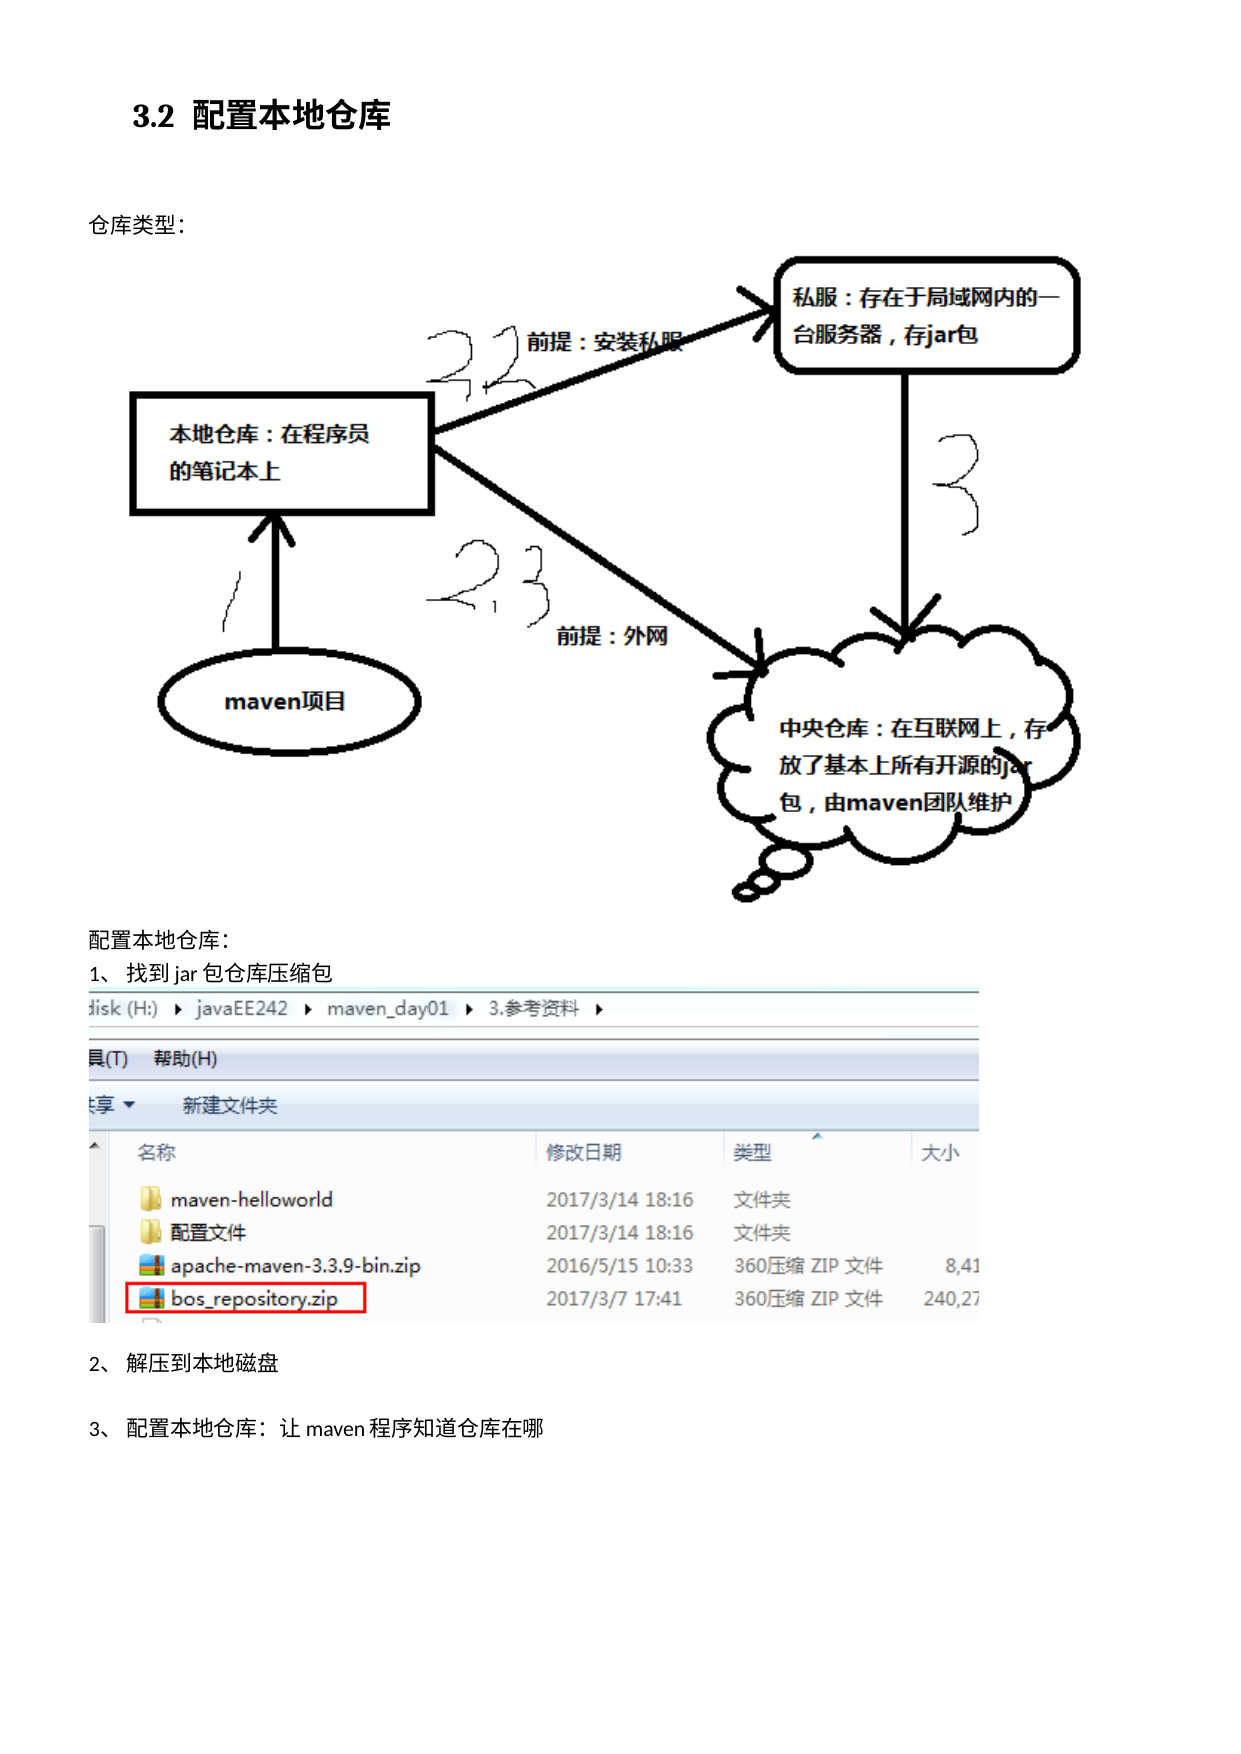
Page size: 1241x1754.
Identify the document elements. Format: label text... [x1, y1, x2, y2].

list 配置本地仓库：让maven程序知道仓库在哪 [89, 1410, 1167, 1443]
picture [88, 240, 1167, 919]
list 找到jar包仓库压缩包 [89, 955, 1167, 988]
picture [88, 987, 980, 1323]
list 解压到本地磁盘 [89, 1345, 1167, 1378]
text 仓库类型： [89, 208, 1167, 240]
subtitle 配置本地仓库 [133, 81, 1167, 146]
text 配置本地仓库： [89, 923, 1167, 955]
